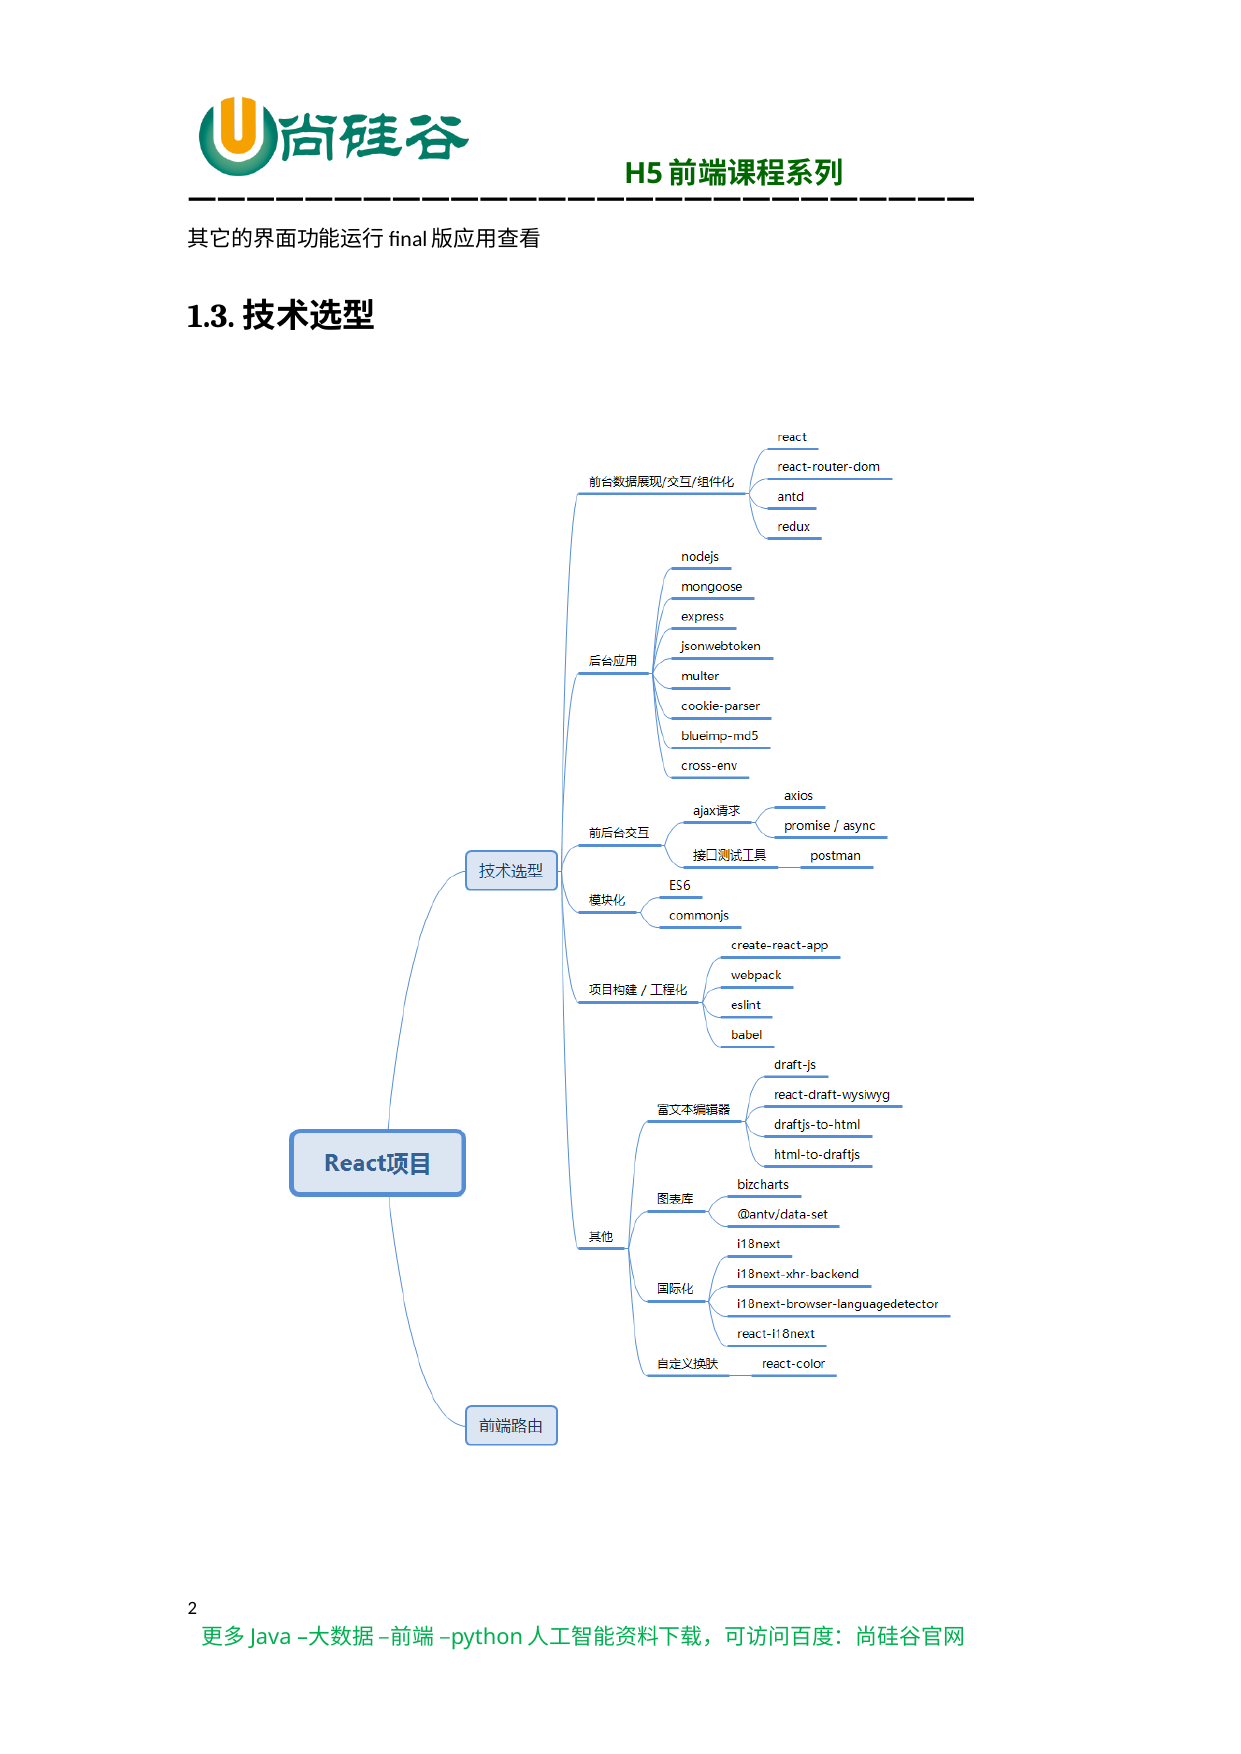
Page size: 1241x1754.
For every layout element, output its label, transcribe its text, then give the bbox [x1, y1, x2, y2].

picture [187, 88, 476, 184]
text 其它的界面功能运行final版应用查看 [187, 221, 1053, 253]
subtitle 技术选型 [187, 281, 1053, 346]
picture [274, 407, 966, 1460]
